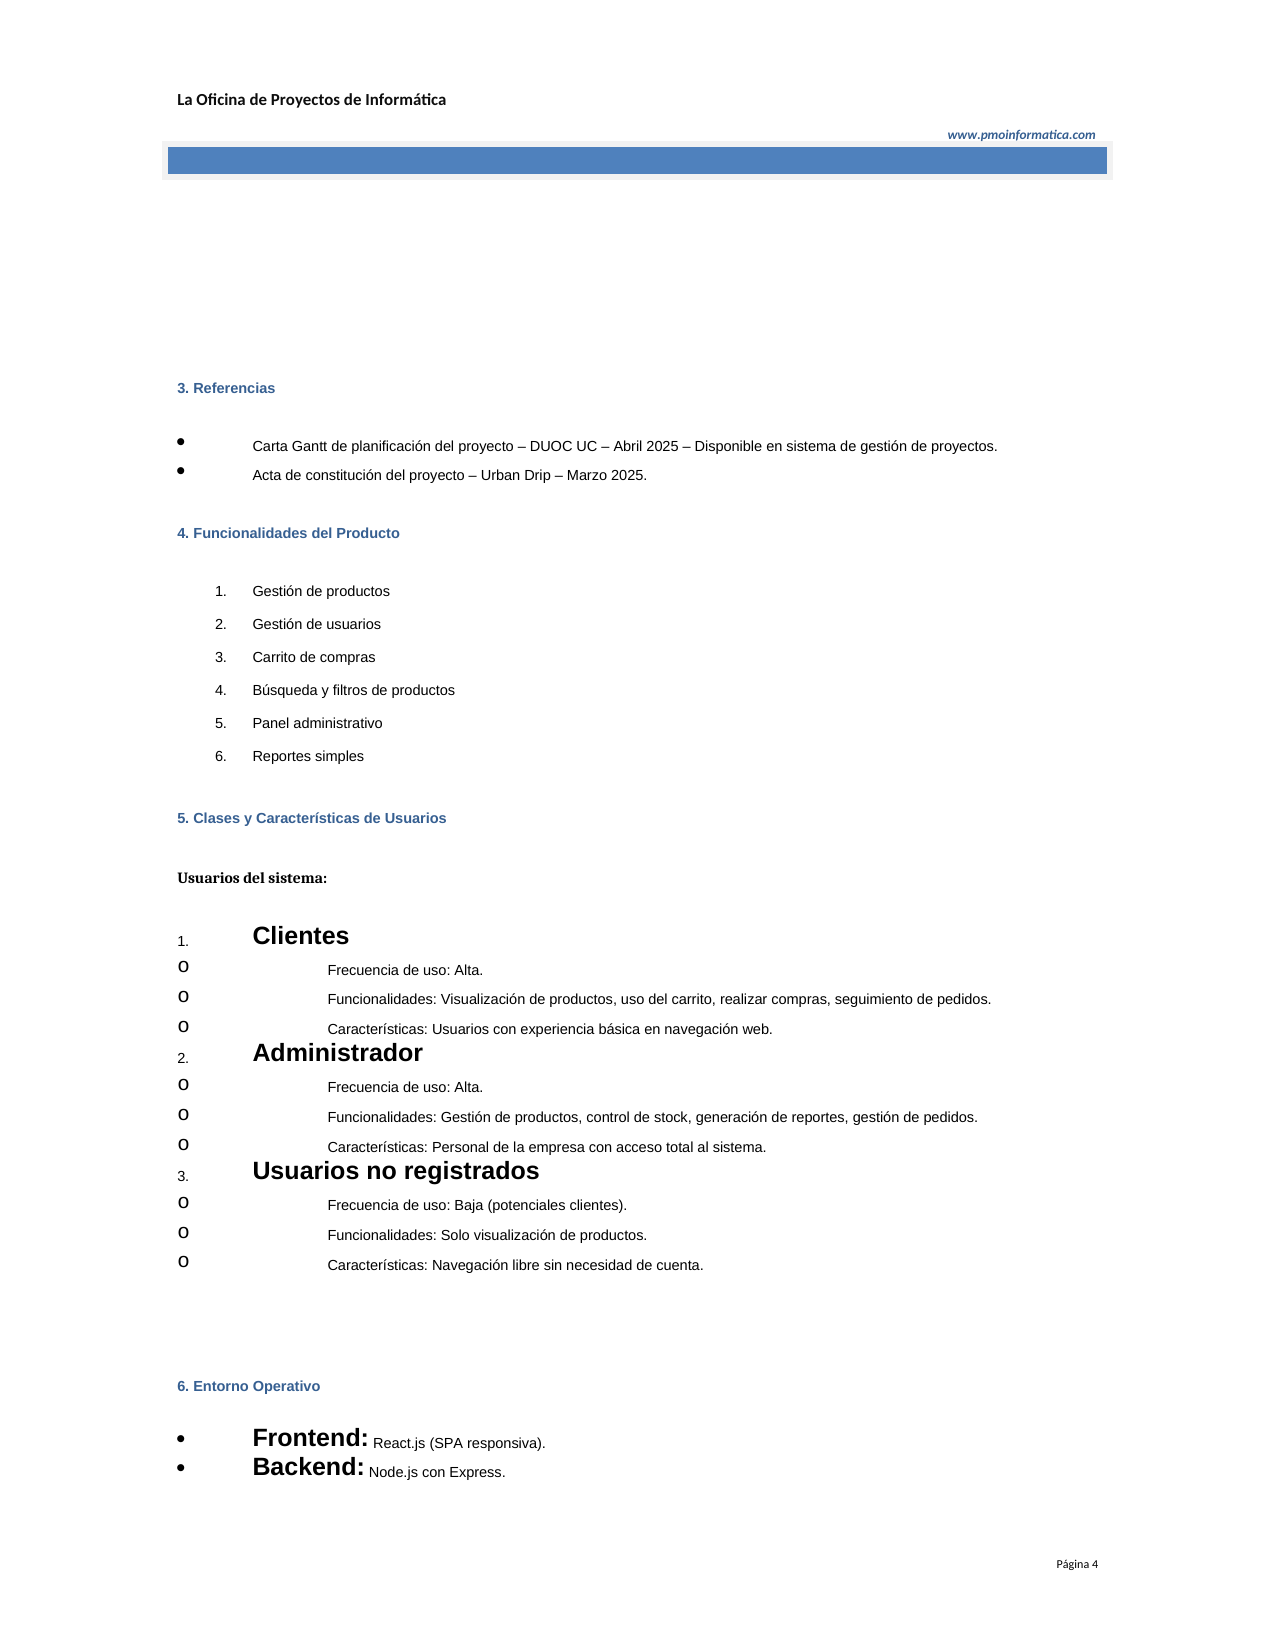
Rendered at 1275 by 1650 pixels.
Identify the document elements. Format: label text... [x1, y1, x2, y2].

list Frecuencia de uso: Alta. [177, 1067, 1098, 1097]
list Funcionalidades: Gestión de productos, control de stock, generación de reportes, gestión de pedidos. [177, 1097, 1098, 1127]
list Gestión de usuarios [215, 603, 1098, 632]
list Acta de constitución del proyecto – Urban Drip – Marzo 2025. [177, 455, 1098, 483]
list Frecuencia de uso: Baja (potenciales clientes). [177, 1185, 1098, 1215]
list Administrador [177, 1038, 1098, 1067]
list Reportes simples [215, 736, 1098, 764]
list Backend: Node.js con Express. [177, 1452, 1098, 1481]
subtitle 5. Clases y Características de Usuarios [177, 798, 1098, 827]
list Frontend: React.js (SPA responsiva). [177, 1423, 1098, 1452]
subtitle 3. Referencias [177, 368, 1098, 397]
list Características: Personal de la empresa con acceso total al sistema. [177, 1127, 1098, 1156]
list Clientes [177, 921, 1098, 949]
subtitle Usuarios del sistema: [177, 856, 1098, 887]
list Usuarios no registrados [177, 1156, 1098, 1185]
list Características: Navegación libre sin necesidad de cuenta. [177, 1244, 1098, 1274]
list Carta Gantt de planificación del proyecto – DUOC UC – Abril 2025 – Disponible en sistema de gestión de proyectos. [177, 426, 1098, 455]
list Gestión de productos [215, 571, 1098, 599]
list Frecuencia de uso: Alta. [177, 949, 1098, 979]
subtitle 4. Funcionalidades del Producto [177, 513, 1098, 541]
list Funcionalidades: Visualización de productos, uso del carrito, realizar compras, seguimiento de pedidos. [177, 979, 1098, 1009]
list Búsqueda y filtros de productos [215, 669, 1098, 698]
list Panel administrativo [215, 703, 1098, 731]
list Características: Usuarios con experiencia básica en navegación web. [177, 1009, 1098, 1038]
subtitle 6. Entorno Operativo [177, 1365, 1098, 1394]
list Carrito de compras [215, 637, 1098, 665]
list Funcionalidades: Solo visualización de productos. [177, 1215, 1098, 1244]
